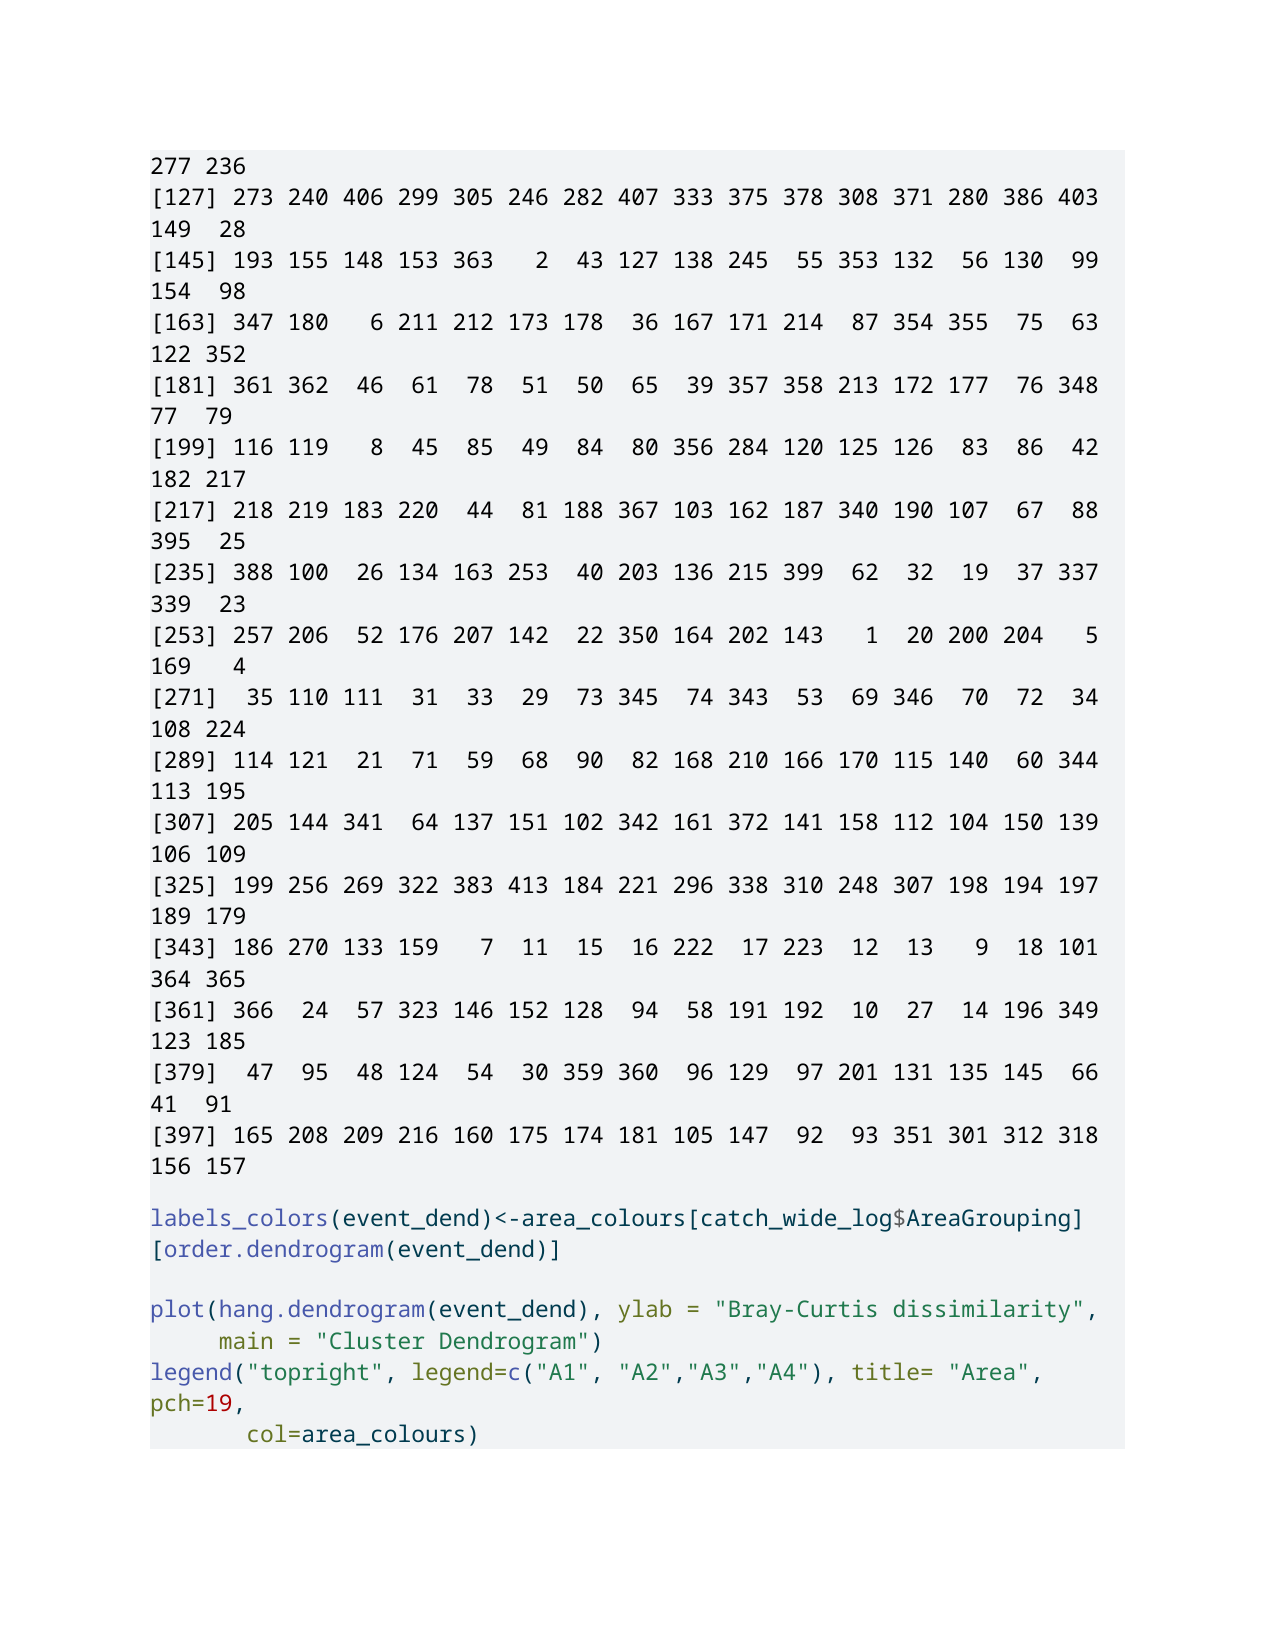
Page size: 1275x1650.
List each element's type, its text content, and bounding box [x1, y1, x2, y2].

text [150, 150, 1125, 1181]
text labels_colors(event_dend)<-area_colours[catch_wide_log$AreaGrouping][order.dendrogram(event_dend)] plot(hang.dendrogram(event_dend), ylab = "Bray-Curtis dissimilarity", main = "Cluster Dendrogram") legend("topright", legend=c("A1", "A2","A3","A4"), title= "Area", pch=19, col=area_colours) [150, 1202, 1125, 1449]
